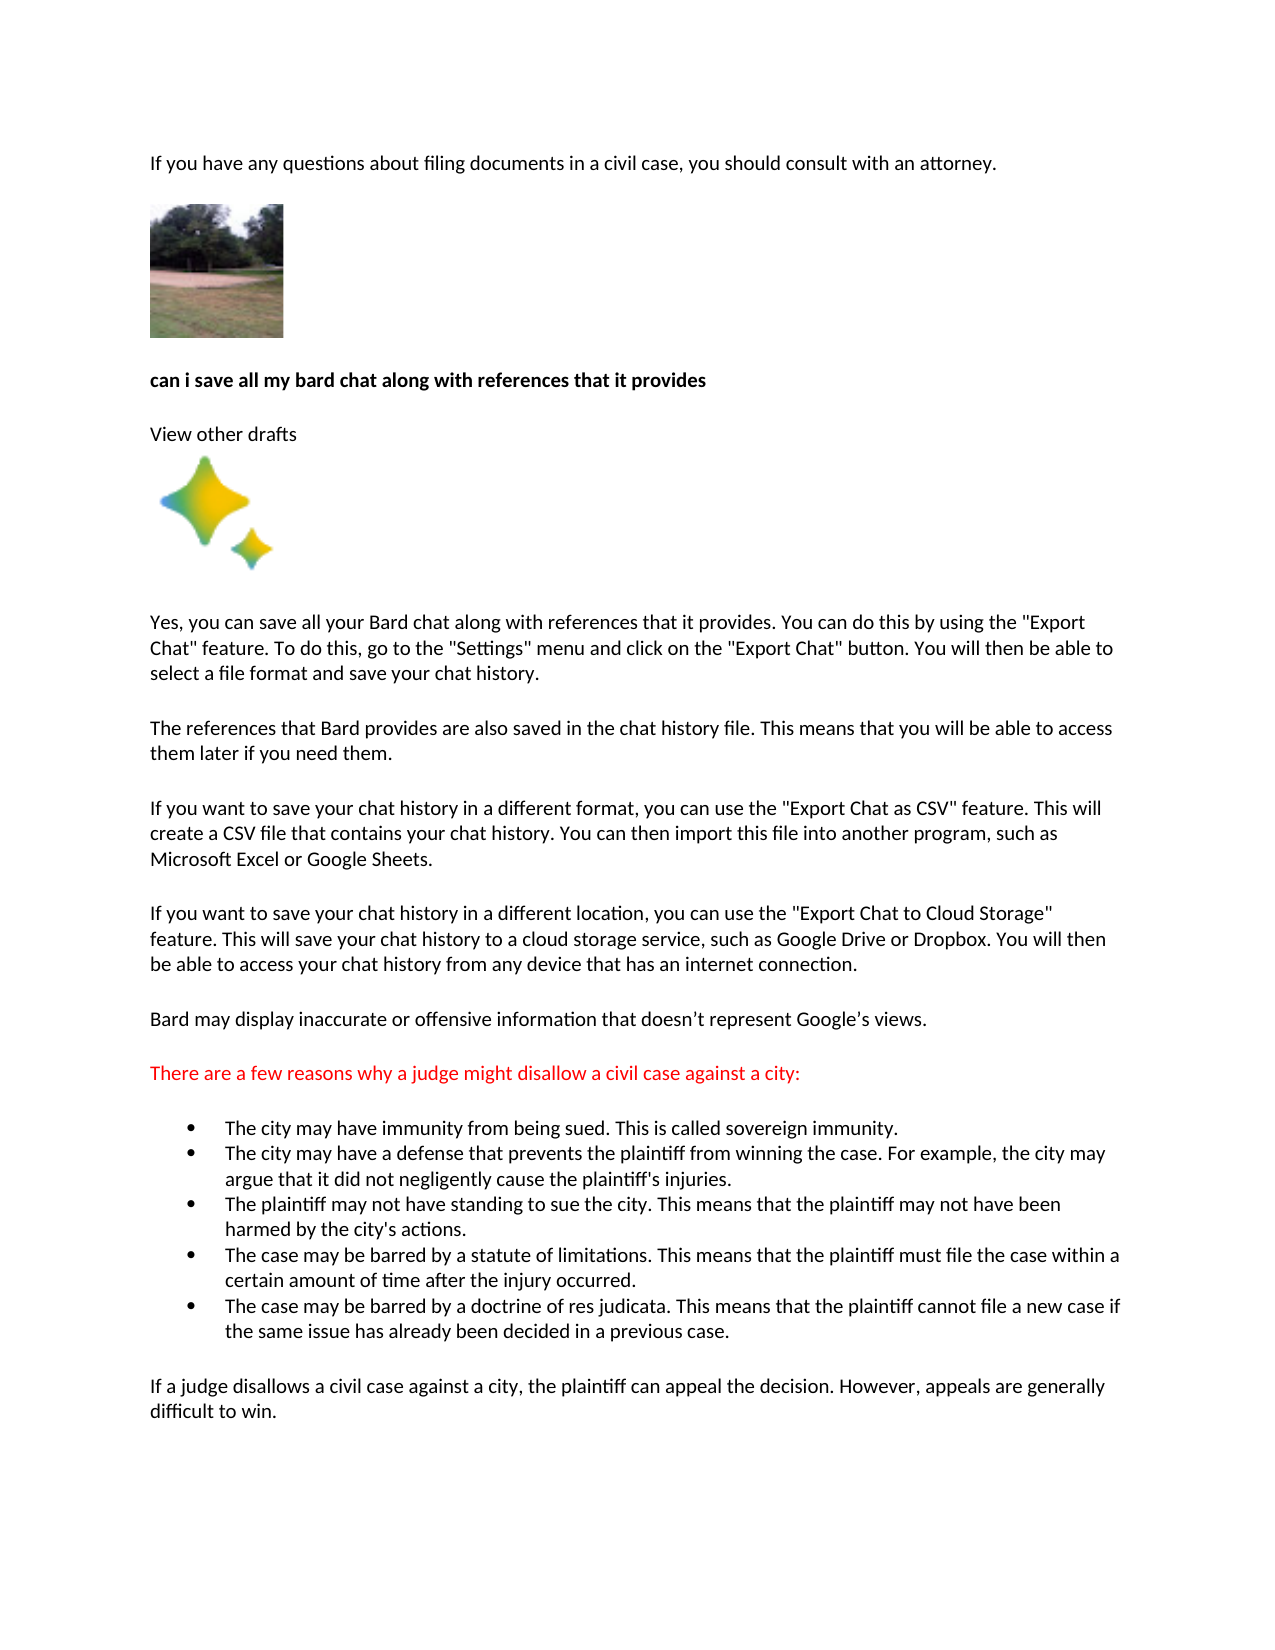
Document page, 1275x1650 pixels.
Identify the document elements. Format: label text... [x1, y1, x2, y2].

list The city may have a defense that prevents the plaintiff from winning the case. For example, the city may argue that it did not negligently cause the plaintiff's injuries. [187, 1140, 1125, 1191]
list The plaintiff may not have standing to sue the city. This means that the plaintiff may not have been harmed by the city's actions. [187, 1191, 1125, 1242]
text can i save all my bard chat along with references that it provides [150, 367, 1125, 392]
text If you want to save your chat history in a different location, you can use the "Export Chat to Cloud Storage" feature. This will save your chat history to a cloud storage service, such as Google Drive or Dropbox. You will then be able to access your chat history from any device that has an internet connection. [150, 900, 1125, 977]
text Bard may display inaccurate or offensive information that doesn’t represent Google’s views. [150, 1006, 1125, 1031]
text If a judge disallows a civil case against a city, the plaintiff can appeal the decision. However, appeals are generally difficult to win. [150, 1373, 1125, 1424]
list The case may be barred by a statute of limitations. This means that the plaintiff must file the case within a certain amount of time after the injury occurred. [187, 1242, 1125, 1293]
text If you want to save your chat history in a different format, you can use the "Export Chat as CSV" feature. This will create a CSV file that contains your chat history. You can then import this file into another program, such as Microsoft Excel or Google Sheets. [150, 795, 1125, 871]
text Yes, you can save all your Bard chat along with references that it provides. You can do this by using the "Export Chat" feature. To do this, go to the "Settings" menu and click on the "Export Chat" button. You will then be able to select a file format and save your chat history. [150, 609, 1125, 686]
list The city may have immunity from being sued. This is called sovereign immunity. [187, 1115, 1125, 1140]
picture [150, 204, 284, 338]
text If you have any questions about filing documents in a civil case, you should consult with an attorney. [150, 150, 1125, 175]
text View other drafts [150, 422, 1125, 447]
text There are a few reasons why a judge might disallow a civil case against a city: [150, 1060, 1125, 1086]
picture [150, 447, 284, 581]
list The case may be barred by a doctrine of res judicata. This means that the plaintiff cannot file a new case if the same issue has already been decided in a previous case. [187, 1293, 1125, 1344]
text The references that Bard provides are also saved in the chat history file. This means that you will be able to access them later if you need them. [150, 715, 1125, 766]
